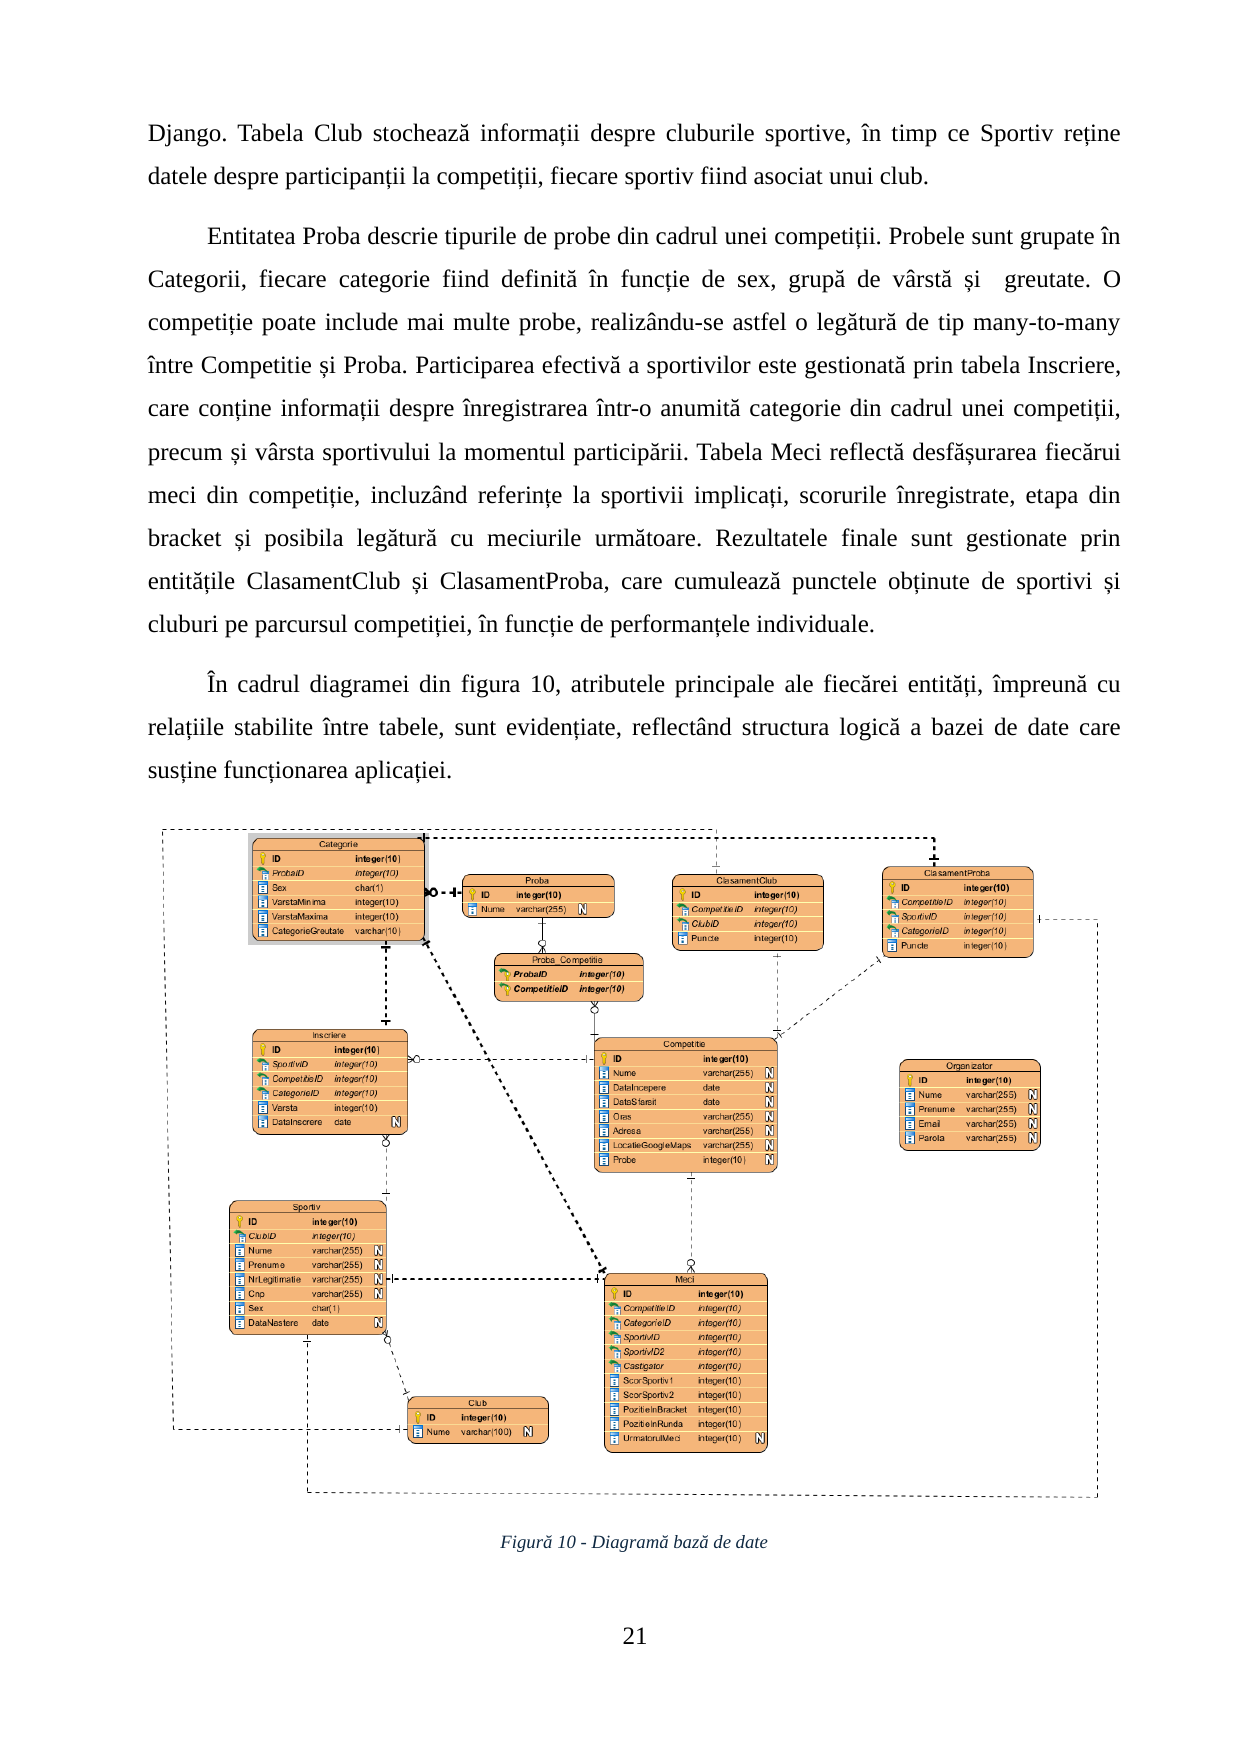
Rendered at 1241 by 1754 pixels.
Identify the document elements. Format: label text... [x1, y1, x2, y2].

text Figură 10 - Diagramă bază de date [148, 1531, 1122, 1552]
text Entitatea Proba descrie tipurile de probe din cadrul unei competiții. Probele sunt grupate în Categorii, fiecare categorie fiind definită în funcție de sex, grupă de vârstă și greutate. O competiție poate include mai multe probe, realizându-se astfel o legătură de tip many-to-many între Competitie și Proba. Participarea efectivă a sportivilor este gestionată prin tabela Inscriere, care conține informații despre înregistrarea într-o anumită categorie din cadrul unei competiții, precum și vârsta sportivului la momentul participării. Tabela Meci reflectă desfășurarea fiecărui meci din competiție, incluzând referințe la sportivii implicați, scorurile înregistrate, etapa din bracket și posibila legătură cu meciurile următoare. Rezultatele finale sunt gestionate prin entitățile ClasamentClub și ClasamentProba, care cumulează punctele obținute de sportivi și cluburi pe parcursul competiției, în funcție de performanțele individuale. [148, 221, 1122, 638]
picture [147, 815, 1123, 1510]
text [148, 118, 1122, 190]
text În cadrul diagramei din figura 10, atributele principale ale fiecărei entități, împreună cu relațiile stabilite între tabele, sunt evidențiate, reflectând structura logică a bazei de date care susține funcționarea aplicației. [148, 669, 1122, 784]
